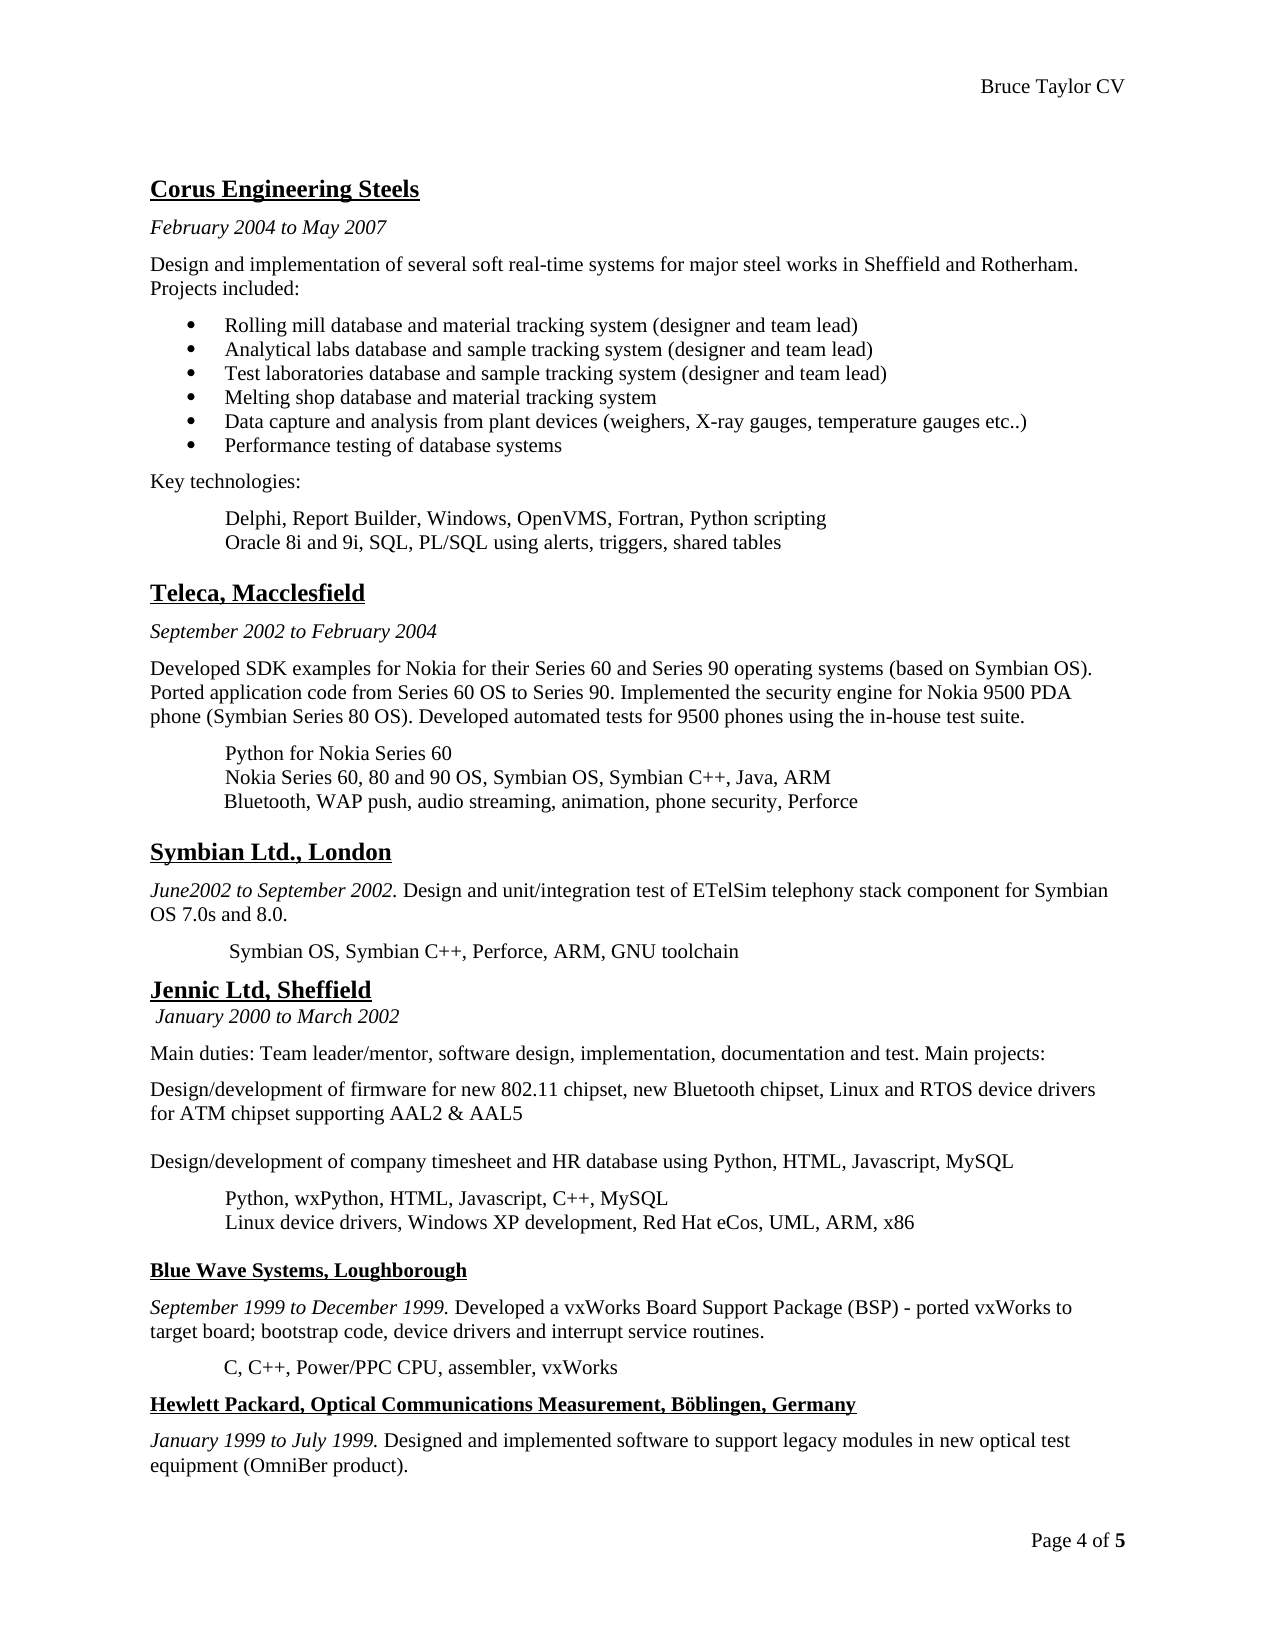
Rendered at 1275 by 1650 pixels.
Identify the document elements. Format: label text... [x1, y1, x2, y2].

text September 2002 to February 2004 [150, 619, 1125, 643]
subtitle Blue Wave Systems, Loughborough [150, 1258, 1125, 1282]
list Performance testing of database systems [187, 433, 1125, 457]
text Symbian OS, Symbian C++, Perforce, ARM, GNU toolchain [150, 939, 1125, 963]
text Key technologies: [150, 469, 1125, 493]
text January 1999 to July 1999. Designed and implemented software to support legacy modules in new optical test equipment (OmniBer product). [150, 1428, 1125, 1477]
text Linux device drivers, Windows XP development, Red Hat eCos, UML, ARM, x86 [225, 1210, 1125, 1234]
subtitle Jennic Ltd, Sheffield [150, 975, 1125, 1004]
list Test laboratories database and sample tracking system (designer and team lead) [187, 361, 1125, 385]
subtitle Symbian Ltd., London [150, 837, 1125, 866]
text Design/development of firmware for new 802.11 chipset, new Bluetooth chipset, Linux and RTOS device drivers for ATM chipset supporting AAL2 & AAL5 [150, 1077, 1125, 1125]
text Delphi, Report Builder, Windows, OpenVMS, Fortran, Python scripting [150, 506, 1125, 530]
text Design/development of company timesheet and HR database using Python, HTML, Javascript, MySQL [150, 1149, 1125, 1173]
text Developed SDK examples for Nokia for their Series 60 and Series 90 operating systems (based on Symbian OS). Ported application code from Series 60 OS to Series 90. Implemented the security engine for Nokia 9500 PDA phone (Symbian Series 80 OS). Developed automated tests for 9500 phones using the in-house test suite. [150, 656, 1125, 728]
list Data capture and analysis from plant devices (weighers, X-ray gauges, temperature gauges etc..) [187, 409, 1125, 433]
text Python for Nokia Series 60 [150, 741, 1125, 765]
text January 2000 to March 2002 [150, 1004, 1125, 1028]
list Rolling mill database and material tracking system (designer and team lead) [187, 312, 1125, 337]
text September 1999 to December 1999. Developed a vxWorks Board Support Package (BSP) - ported vxWorks to target board; bootstrap code, device drivers and interrupt service routines. [150, 1295, 1125, 1343]
text June2002 to September 2002. Design and unit/integration test of ETelSim telephony stack component for Symbian OS 7.0s and 8.0. [150, 878, 1125, 926]
text Main duties: Team leader/mentor, software design, implementation, documentation and test. Main projects: [150, 1041, 1125, 1065]
list Melting shop database and material tracking system [187, 385, 1125, 409]
text February 2004 to May 2007 [150, 215, 1125, 239]
text C, C++, Power/PPC CPU, assembler, vxWorks [150, 1355, 1125, 1379]
text Design and implementation of several soft real-time systems for major steel works in Sheffield and Rotherham. Projects included: [150, 252, 1125, 300]
text Nokia Series 60, 80 and 90 OS, Symbian OS, Symbian C++, Java, ARM [150, 765, 1125, 789]
subtitle Corus Engineering Steels [150, 174, 1125, 203]
text Bluetooth, WAP push, audio streaming, animation, phone security, Perforce [150, 789, 1125, 813]
text Oracle 8i and 9i, SQL, PL/SQL using alerts, triggers, shared tables [150, 530, 1125, 554]
text Python, wxPython, HTML, Javascript, C++, MySQL [225, 1186, 1125, 1210]
subtitle Teleca, Macclesfield [150, 578, 1125, 607]
list Analytical labs database and sample tracking system (designer and team lead) [187, 337, 1125, 361]
subtitle Hewlett Packard, Optical Communications Measurement, Böblingen, Germany [150, 1392, 1125, 1416]
